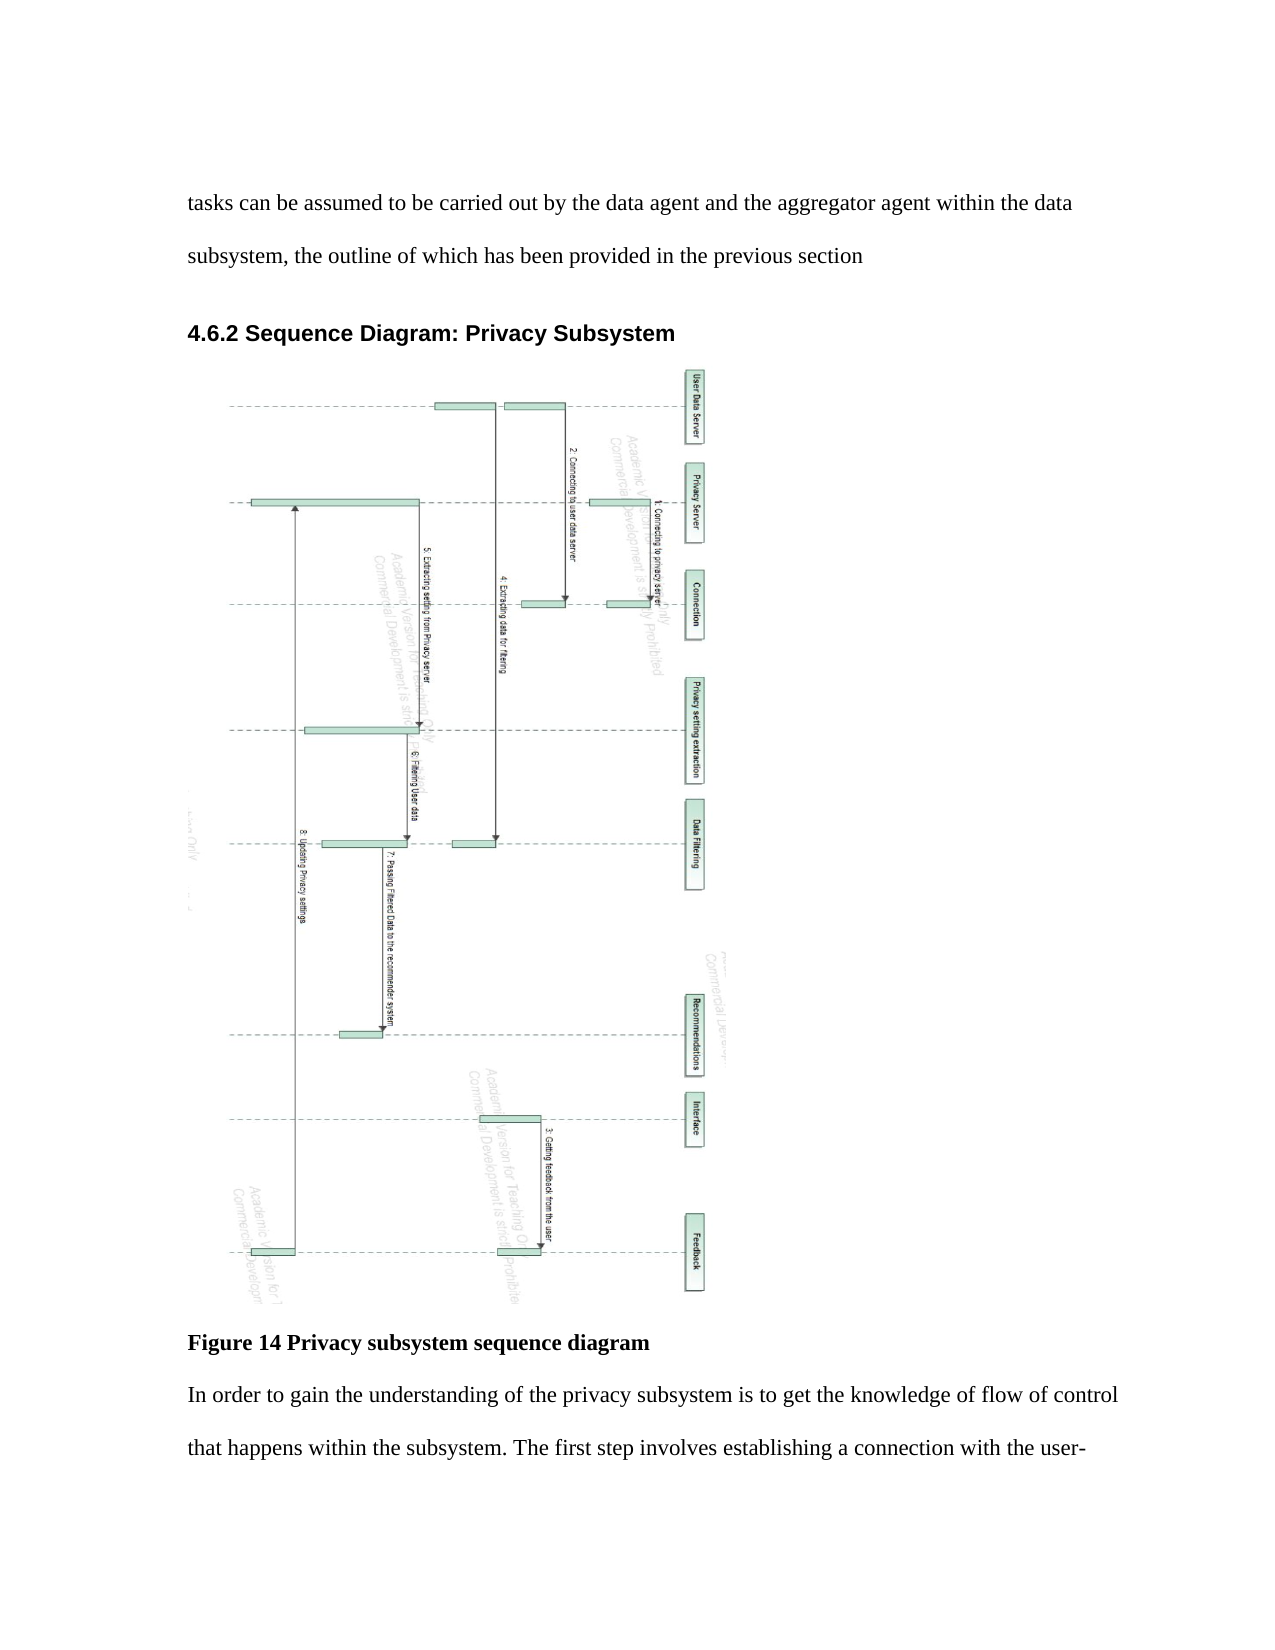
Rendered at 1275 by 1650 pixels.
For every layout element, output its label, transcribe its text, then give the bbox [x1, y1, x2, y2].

text Figure 14 Privacy subsystem sequence diagram [187, 1329, 1125, 1356]
subtitle Sequence Diagram: Privacy Subsystem [187, 320, 1125, 346]
picture [188, 367, 725, 1303]
